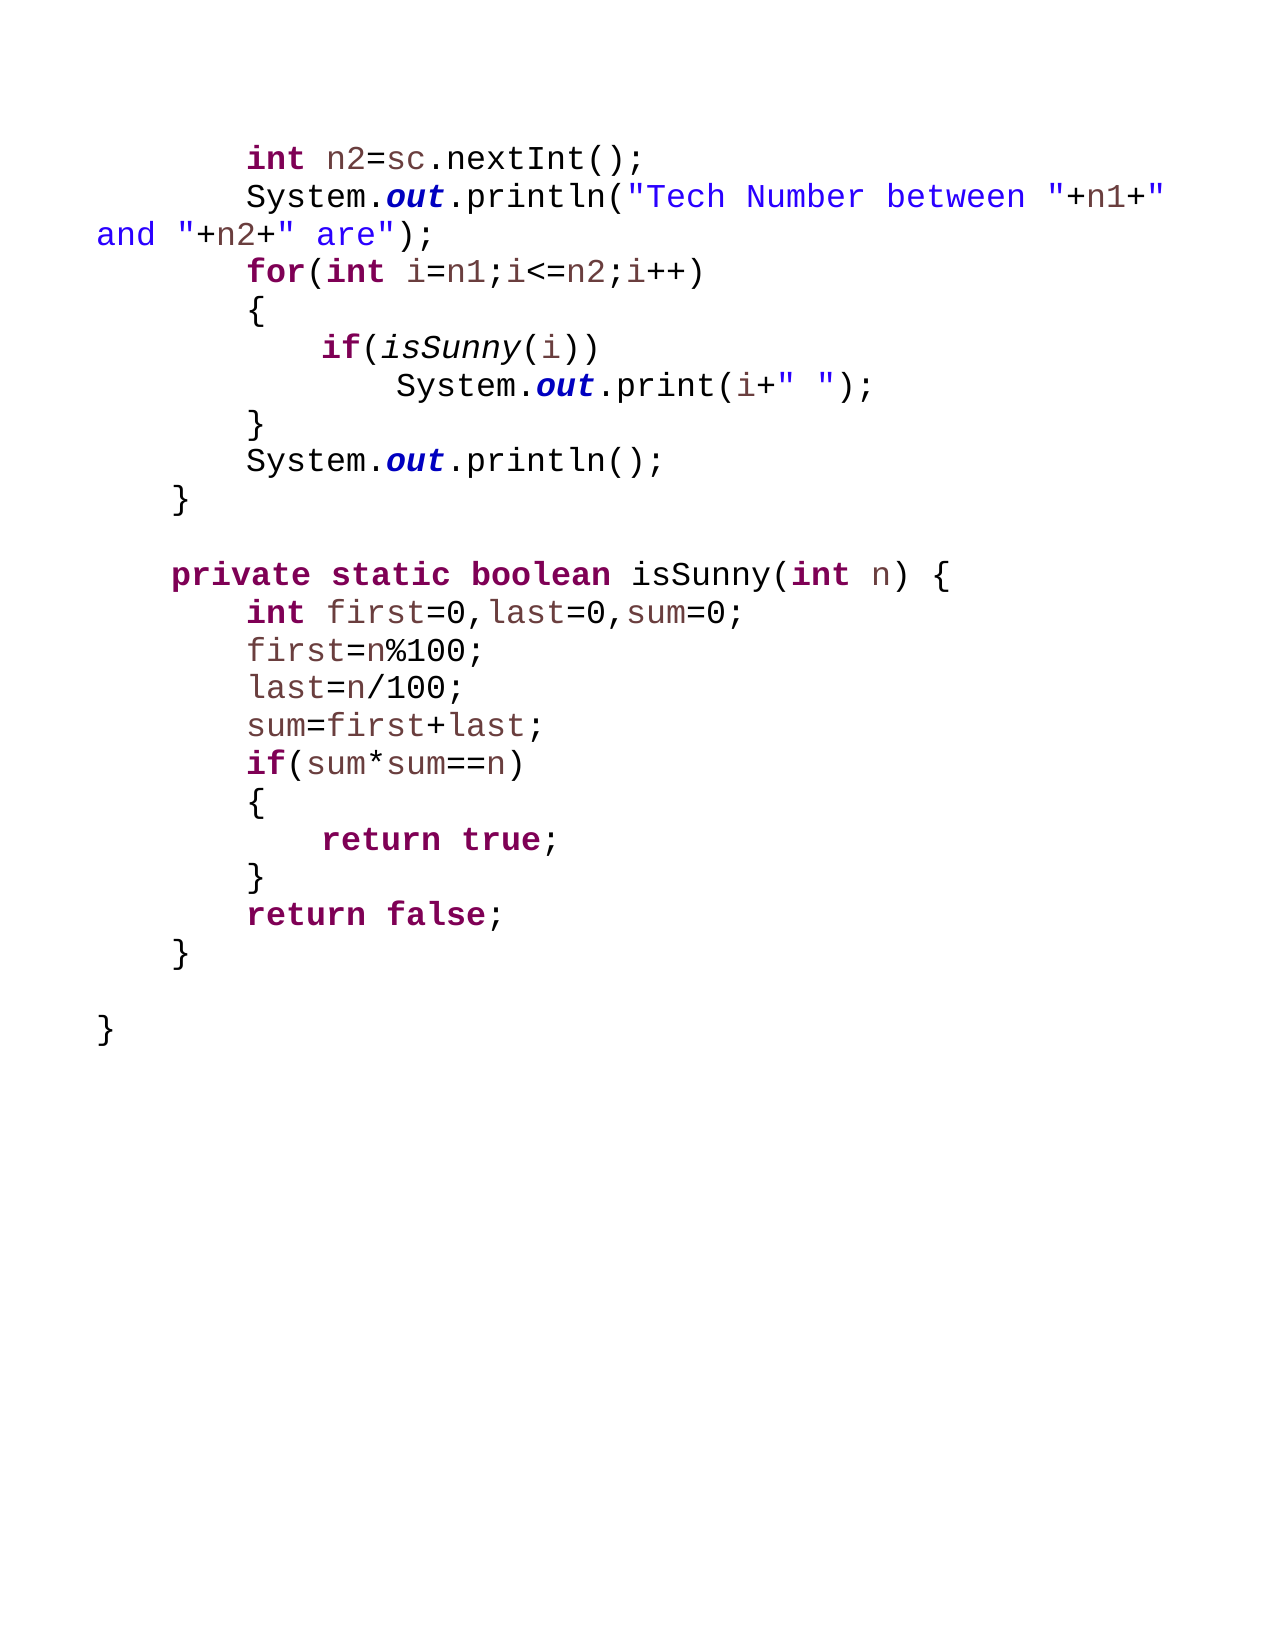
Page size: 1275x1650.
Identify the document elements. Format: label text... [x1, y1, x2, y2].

text System.out.println("Tech Number between "+n1+" and "+n2+" are"); [96, 179, 1175, 255]
text if(sum*sum==n) [96, 747, 1175, 784]
text last=n/100; [96, 671, 1175, 709]
text } [96, 936, 1175, 973]
text int first=0,last=0,sum=0; [96, 595, 1175, 633]
text } [96, 1011, 1175, 1049]
text } [96, 406, 1175, 444]
text first=n%100; [96, 633, 1175, 671]
text if(isSunny(i)) [96, 331, 1175, 368]
text private static boolean isSunny(int n) { [96, 558, 1175, 595]
text { [96, 784, 1175, 822]
text sum=first+last; [96, 709, 1175, 747]
text return true; [96, 822, 1175, 860]
text int n2=sc.nextInt(); [96, 142, 1175, 179]
text { [96, 293, 1175, 331]
text System.out.println(); [96, 444, 1175, 482]
text } [96, 860, 1175, 898]
text for(int i=n1;i<=n2;i++) [96, 255, 1175, 293]
text return false; [96, 898, 1175, 936]
text } [96, 482, 1175, 520]
text System.out.print(i+" "); [96, 368, 1175, 406]
